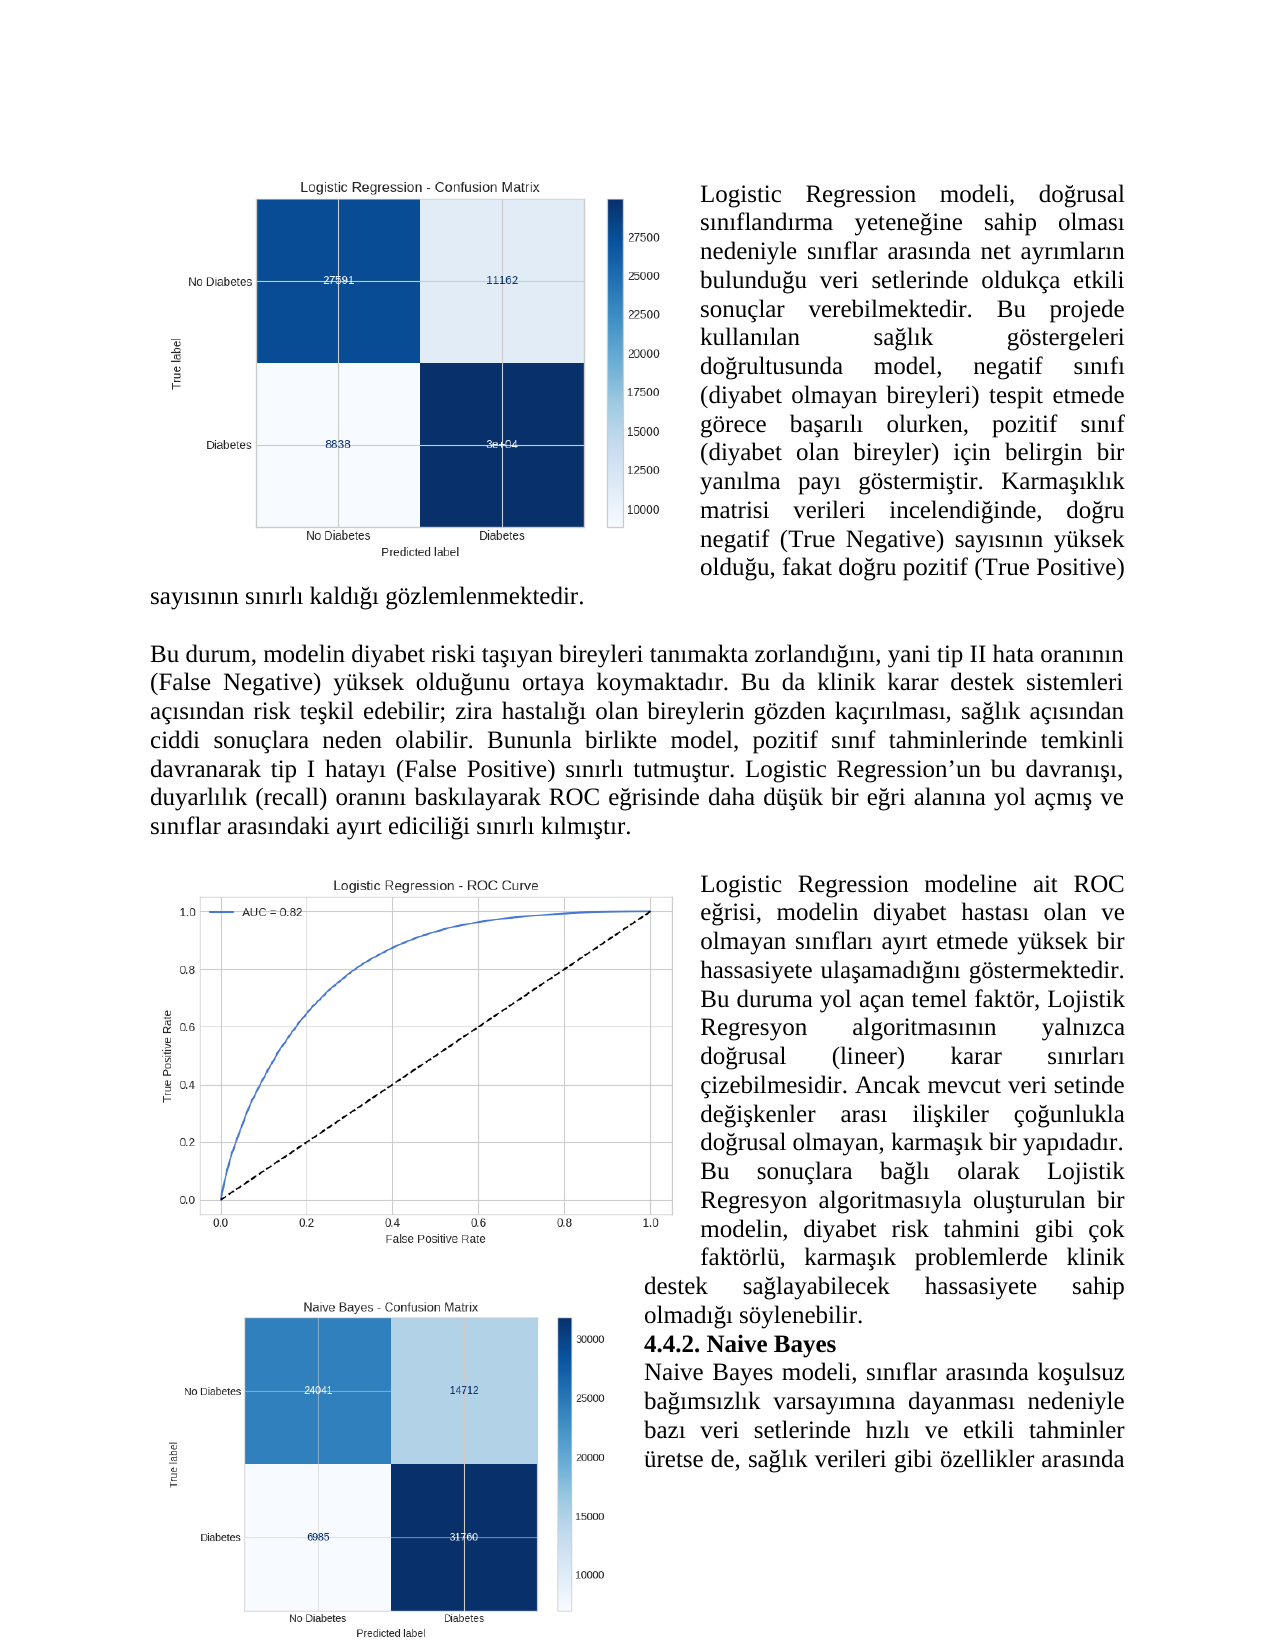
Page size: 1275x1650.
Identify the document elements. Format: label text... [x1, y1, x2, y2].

picture [150, 868, 682, 1253]
text Bu sonuçlara bağlı olarak Lojistik Regresyon algoritmasıyla oluşturulan bir modelin, diyabet risk tahmini gibi çok faktörlü, karmaşık problemlerde klinik destek sağlayabilecek hassasiyete sahip olmadığı söylenebilir. [150, 1156, 1125, 1329]
picture [150, 169, 682, 570]
picture [150, 1291, 625, 1648]
text 4.4.2. Naive Bayes [625, 1329, 1125, 1357]
text Bu durum, modelin diyabet riski taşıyan bireyleri tanımakta zorlandığını, yani tip II hata oranının (False Negative) yüksek olduğunu ortaya koymaktadır. Bu da klinik karar destek sistemleri açısından risk teşkil edebilir; zira hastalığı olan bireylerin gözden kaçırılması, sağlık açısından ciddi sonuçlara neden olabilir. Bununla birlikte model, pozitif sınıf tahminlerinde temkinli davranarak tip I hatayı (False Positive) sınırlı tutmuştur. Logistic Regression’un bu davranışı, duyarlılık (recall) oranını baskılayarak ROC eğrisinde daha düşük bir eğri alanına yol açmış ve sınıflar arasındaki ayırt ediciliği sınırlı kılmıştır. [150, 639, 1125, 840]
text Logistic Regression modeline ait ROC eğrisi, modelin diyabet hastası olan ve olmayan sınıfları ayırt etmede yüksek bir hassasiyete ulaşamadığını göstermektedir. Bu duruma yol açan temel faktör, Lojistik Regresyon algoritmasının yalnızca doğrusal (lineer) karar sınırları çizebilmesidir. Ancak mevcut veri setinde değişkenler arası ilişkiler çoğunlukla doğrusal olmayan, karmaşık bir yapıdadır. [682, 869, 1125, 1156]
